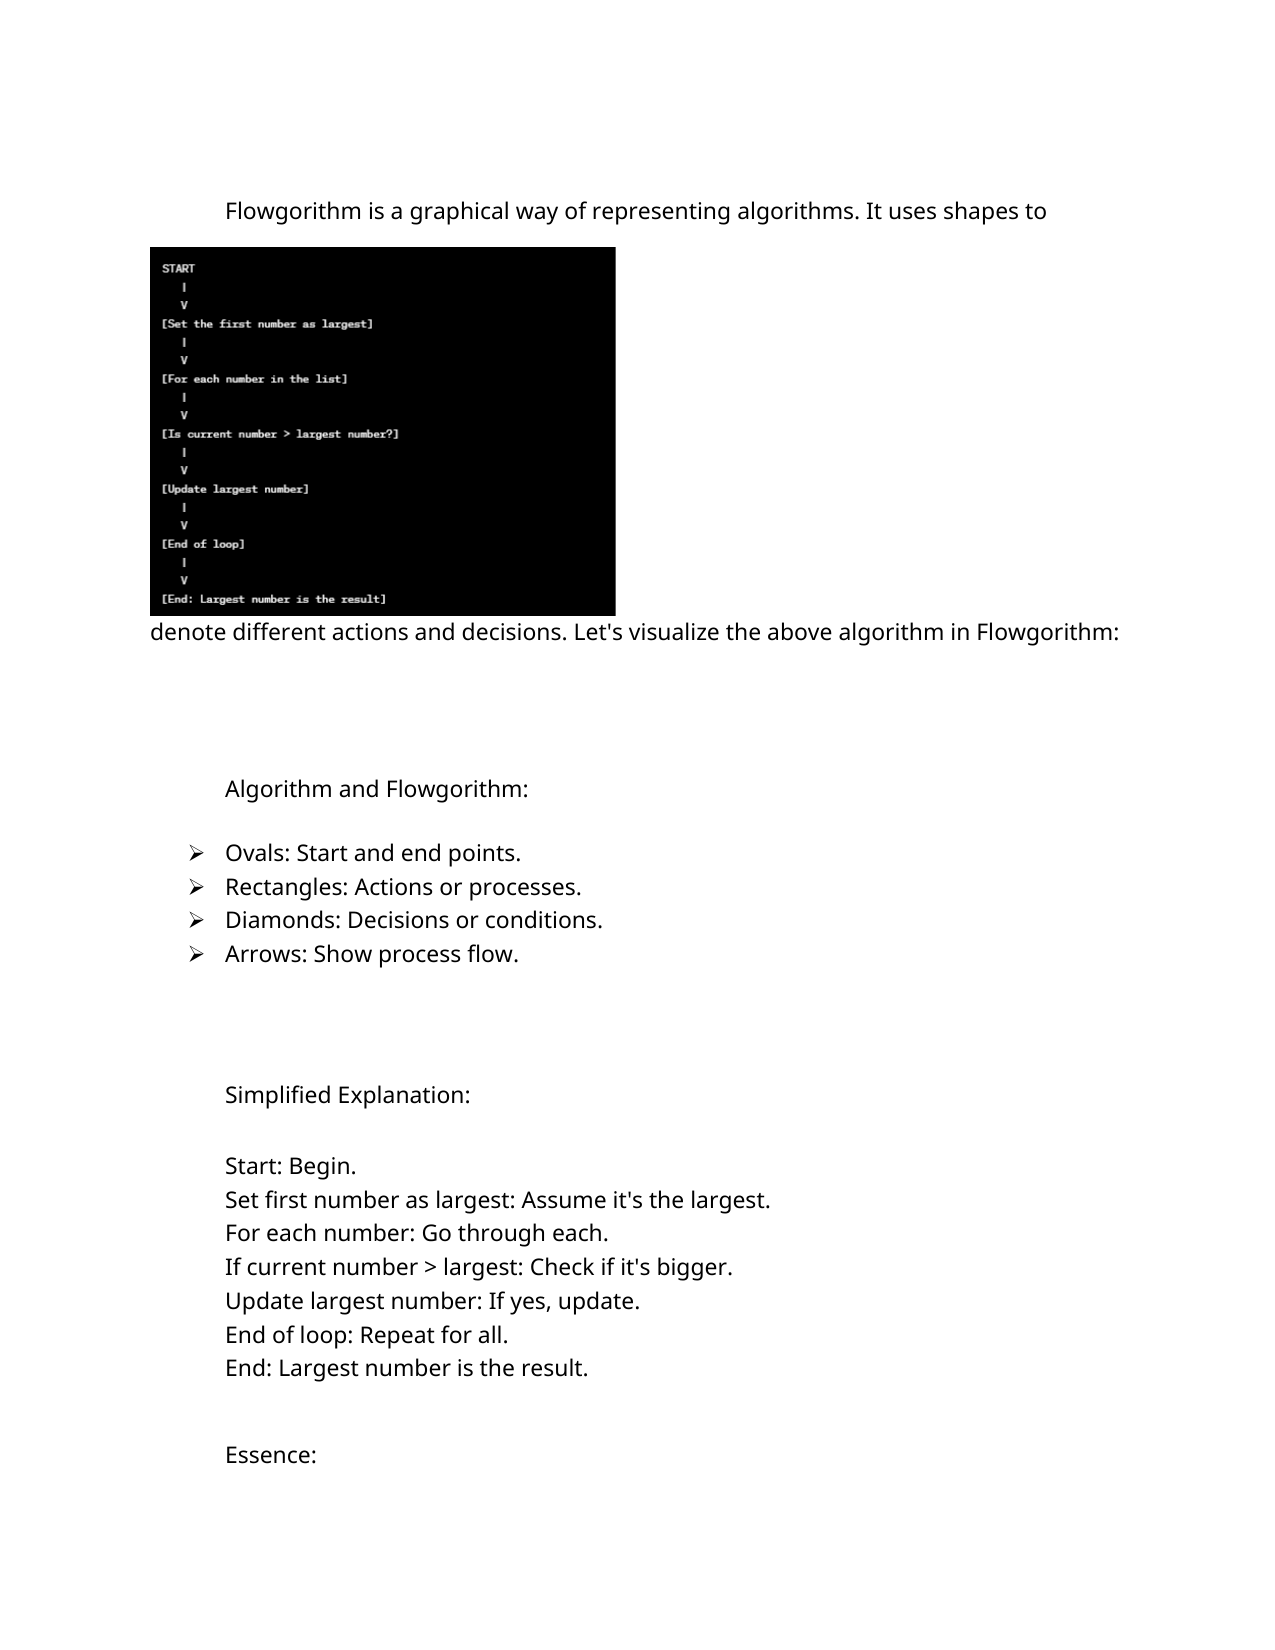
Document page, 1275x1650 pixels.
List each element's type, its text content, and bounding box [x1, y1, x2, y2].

list Rectangles: Actions or processes. [187, 871, 1125, 902]
picture [150, 247, 616, 616]
list Algorithm and Flowgorithm: [225, 773, 1125, 835]
list Arrows: Show process flow. [187, 938, 1125, 969]
list Diamonds: Decisions or conditions. [187, 904, 1125, 936]
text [225, 1403, 1125, 1471]
list Simplified Explanation: Start: Begin. Set first number as largest: Assume it's the largest. For each number: Go through each. If current number > largest: Check if it's bigger. Update largest number: If yes, update. End of loop: Repeat for all. End: Largest number is the result. [225, 1079, 1125, 1383]
list Ovals: Start and end points. [187, 837, 1125, 868]
